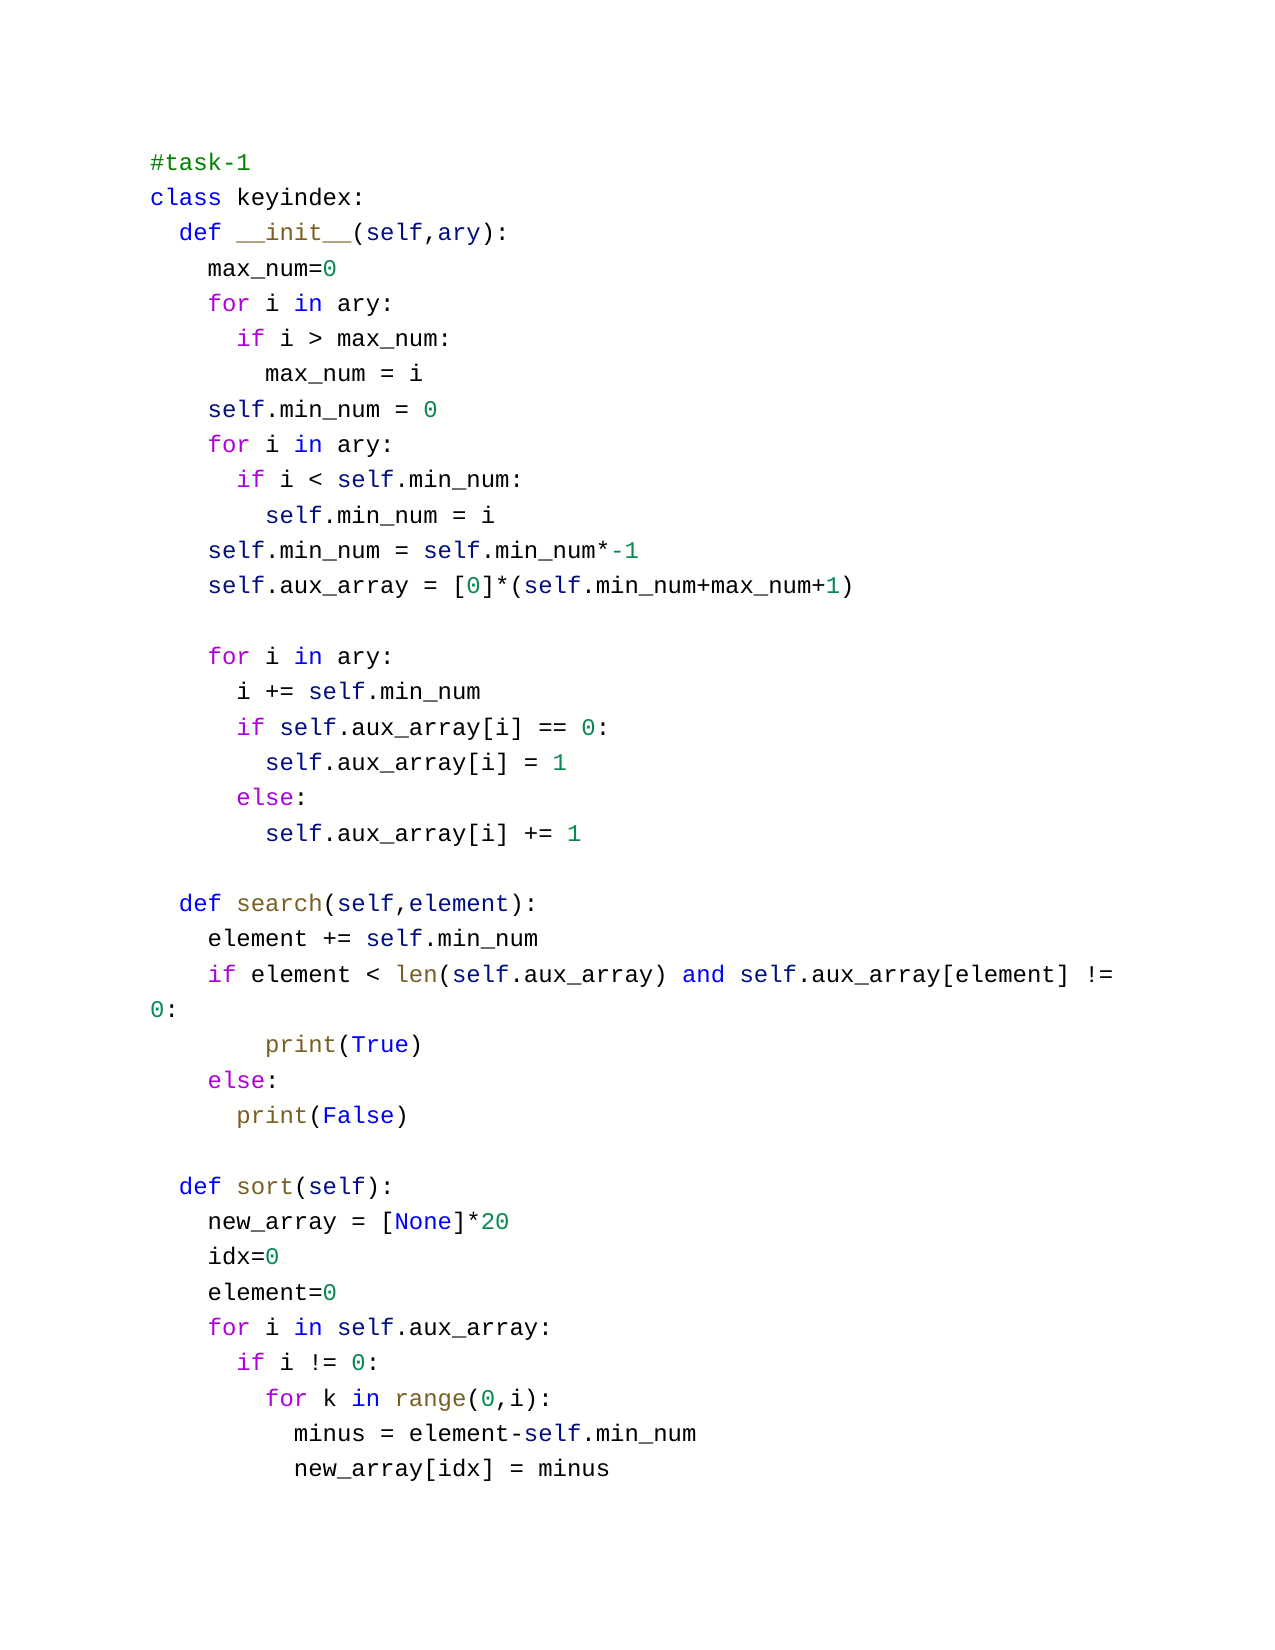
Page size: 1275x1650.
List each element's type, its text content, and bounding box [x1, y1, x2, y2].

text minus = element-self.min_num [150, 1421, 1125, 1448]
text else: [150, 786, 1125, 813]
text if i > max_num: [150, 327, 1125, 354]
text print(True) [150, 1033, 1125, 1060]
text self.aux_array[i] += 1 [150, 821, 1125, 848]
text print(False) [150, 1103, 1125, 1131]
text if i < self.min_num: [150, 468, 1125, 495]
text def __init__(self,ary): [150, 221, 1125, 248]
text max_num = i [150, 362, 1125, 389]
text idx=0 [150, 1245, 1125, 1272]
text if self.aux_array[i] == 0: [150, 715, 1125, 742]
text max_num=0 [150, 256, 1125, 283]
text for k in range(0,i): [150, 1386, 1125, 1413]
text new_array[idx] = minus [150, 1457, 1125, 1484]
text new_array = [None]*20 [150, 1209, 1125, 1237]
text self.min_num = i [150, 503, 1125, 530]
text i += self.min_num [150, 680, 1125, 707]
text def search(self,element): [150, 892, 1125, 919]
text element += self.min_num [150, 927, 1125, 954]
text if i != 0: [150, 1351, 1125, 1378]
text for i in self.aux_array: [150, 1315, 1125, 1342]
text #task-1 [150, 150, 1125, 177]
text self.aux_array[i] = 1 [150, 750, 1125, 777]
text self.min_num = 0 [150, 397, 1125, 424]
text for i in ary: [150, 291, 1125, 318]
text element=0 [150, 1280, 1125, 1307]
text for i in ary: [150, 644, 1125, 672]
text class keyindex: [150, 185, 1125, 212]
text def sort(self): [150, 1174, 1125, 1201]
text if element < len(self.aux_array) and self.aux_array[element] != 0: [150, 962, 1125, 1025]
text self.min_num = self.min_num*-1 [150, 538, 1125, 566]
text self.aux_array = [0]*(self.min_num+max_num+1) [150, 574, 1125, 601]
text else: [150, 1068, 1125, 1095]
text for i in ary: [150, 432, 1125, 460]
